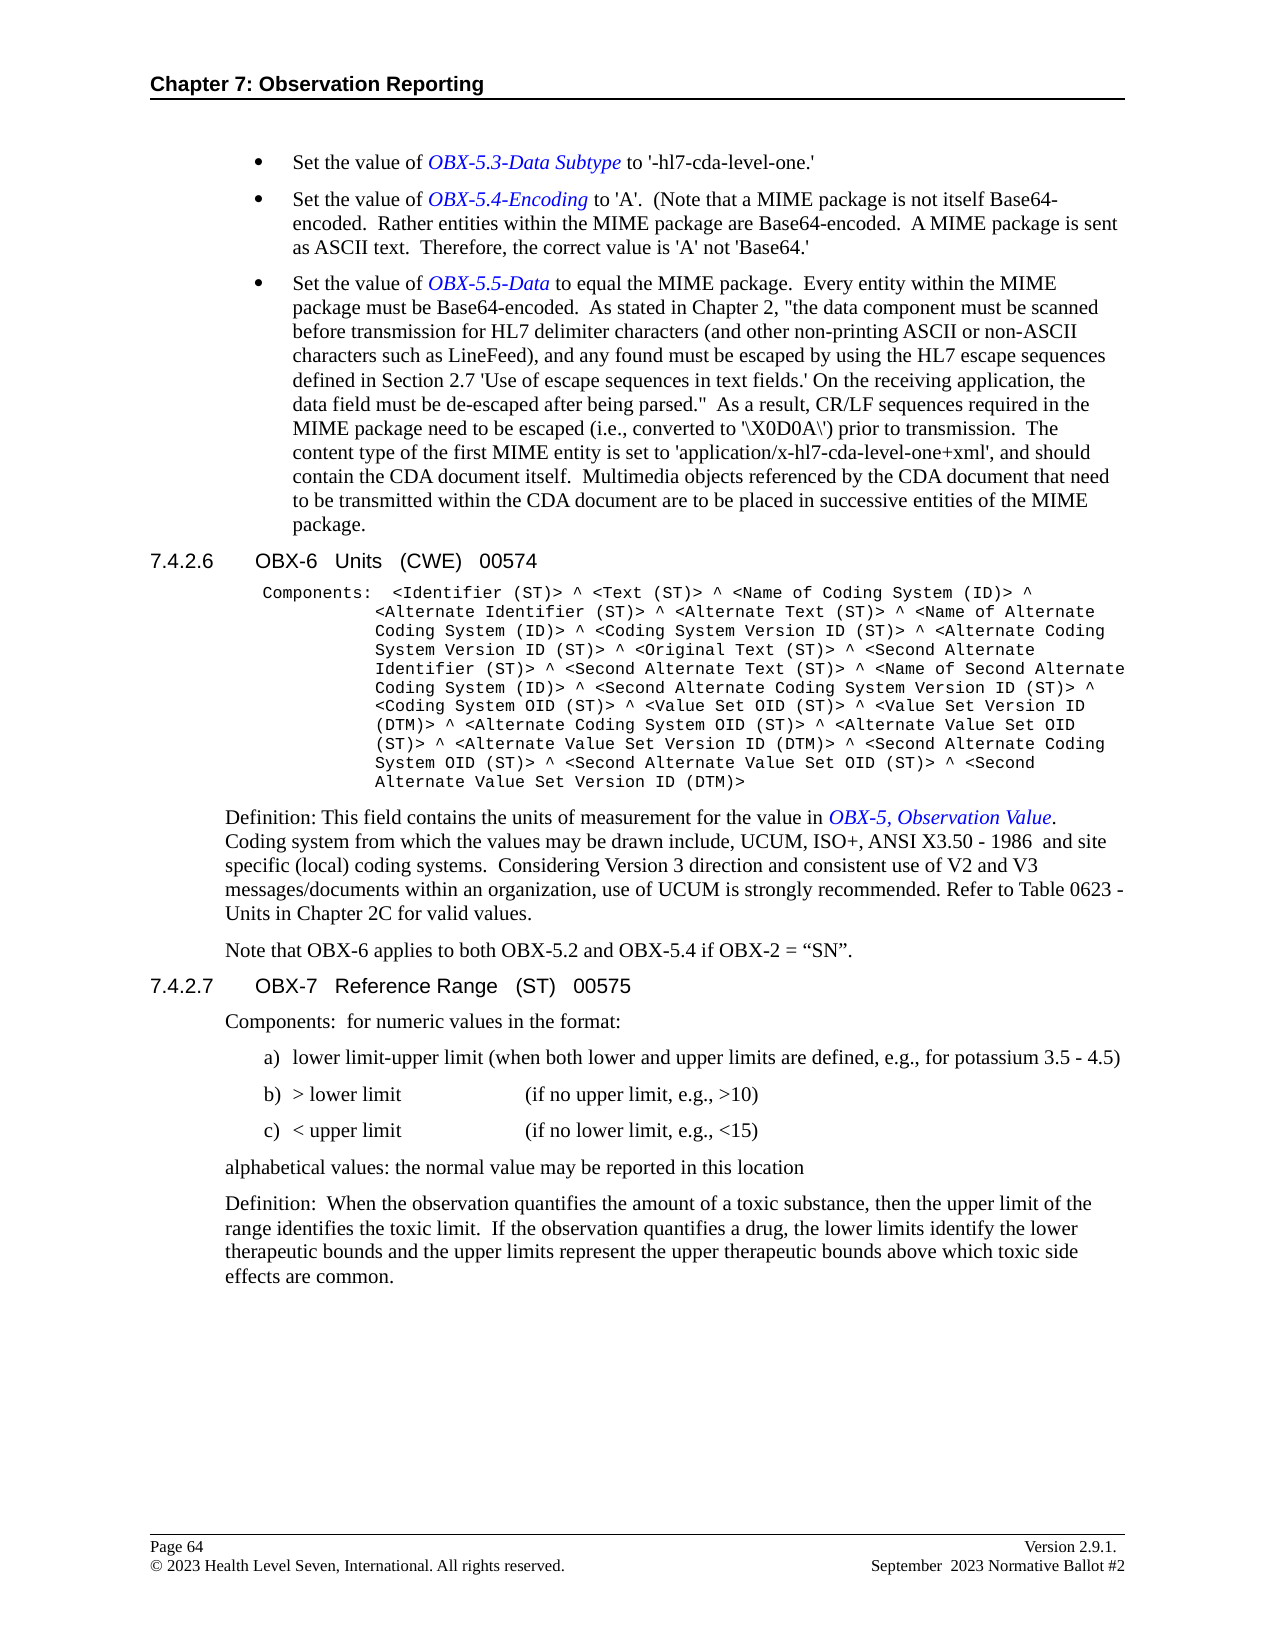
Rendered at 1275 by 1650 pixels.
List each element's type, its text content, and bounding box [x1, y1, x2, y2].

list  Set the value of OBX-5.3-Data Subtype to '-hl7-cda-level-one.' [255, 150, 1125, 174]
list  Set the value of OBX-5.5-Data to equal the MIME package. Every entity within the MIME package must be Base64-encoded. As stated in Chapter 2, "the data component must be scanned before transmission for HL7 delimiter characters (and other non-printing ASCII or non-ASCII characters such as LineFeed), and any found must be escaped by using the HL7 escape sequences defined in Section 2.7 'Use of escape sequences in text fields.' On the receiving application, the data field must be de-escaped after being parsed." As a result, CR/LF sequences required in the MIME package need to be escaped (i.e., converted to '\X0D0A\') prior to transmission. The content type of the first MIME entity is set to 'application/x-hl7-cda-level-one+xml', and should contain the CDA document itself. Multimedia objects referenced by the CDA document that need to be transmitted within the CDA document are to be placed in successive entities of the MIME package. [255, 271, 1125, 536]
text Components: <Identifier (ST)> ^ <Text (ST)> ^ <Name of Coding System (ID)> ^ <Alternate Identifier (ST)> ^ <Alternate Text (ST)> ^ <Name of Alternate Coding System (ID)> ^ <Coding System Version ID (ST)> ^ <Alternate Coding System Version ID (ST)> ^ <Original Text (ST)> ^ <Second Alternate Identifier (ST)> ^ <Second Alternate Text (ST)> ^ <Name of Second Alternate Coding System (ID)> ^ <Second Alternate Coding System Version ID (ST)> ^ <Coding System OID (ST)> ^ <Value Set OID (ST)> ^ <Value Set Version ID (DTM)> ^ <Alternate Coding System OID (ST)> ^ <Alternate Value Set OID (ST)> ^ <Alternate Value Set Version ID (DTM)> ^ <Second Alternate Coding System OID (ST)> ^ <Second Alternate Value Set OID (ST)> ^ <Second Alternate Value Set Version ID (DTM)> [262, 585, 1125, 792]
text Components: for numeric values in the format: [225, 1008, 1125, 1033]
list b) > lower limit (if no upper limit, e.g., >10) [264, 1082, 1125, 1106]
text alphabetical values: the normal value may be reported in this location [225, 1155, 1125, 1179]
subtitle 7.4.2.7 OBX-7 Reference Range (ST) 00575 [150, 974, 1125, 998]
list a) lower limit-upper limit (when both lower and upper limits are defined, e.g., for potassium 3.5 - 4.5) [264, 1045, 1125, 1069]
subtitle 7.4.2.6 OBX-6 Units (CWE) 00574 [150, 548, 1125, 572]
text Definition: When the observation quantifies the amount of a toxic substance, then the upper limit of the range identifies the toxic limit. If the observation quantifies a drug, the lower limits identify the lower therapeutic bounds and the upper limits represent the upper therapeutic bounds above which toxic side effects are common. [225, 1191, 1125, 1288]
list  Set the value of OBX-5.4-Encoding to 'A'. (Note that a MIME package is not itself Base64-encoded. Rather entities within the MIME package are Base64-encoded. A MIME package is sent as ASCII text. Therefore, the correct value is 'A' not 'Base64.' [255, 187, 1125, 259]
text Definition: This field contains the units of measurement for the value in OBX-5, Observation Value. Coding system from which the values may be drawn include, UCUM, ISO+, ANSI X3.50 - 1986 and site specific (local) coding systems. Considering Version 3 direction and consistent use of V2 and V3 messages/documents within an organization, use of UCUM is strongly recommended. Refer to Table 0623 - Units in Chapter 2C for valid values. [225, 805, 1125, 925]
text Note that OBX-6 applies to both OBX-5.2 and OBX-5.4 if OBX-2 = “SN”. [225, 938, 1125, 962]
list c) < upper limit (if no lower limit, e.g., <15) [264, 1118, 1125, 1142]
